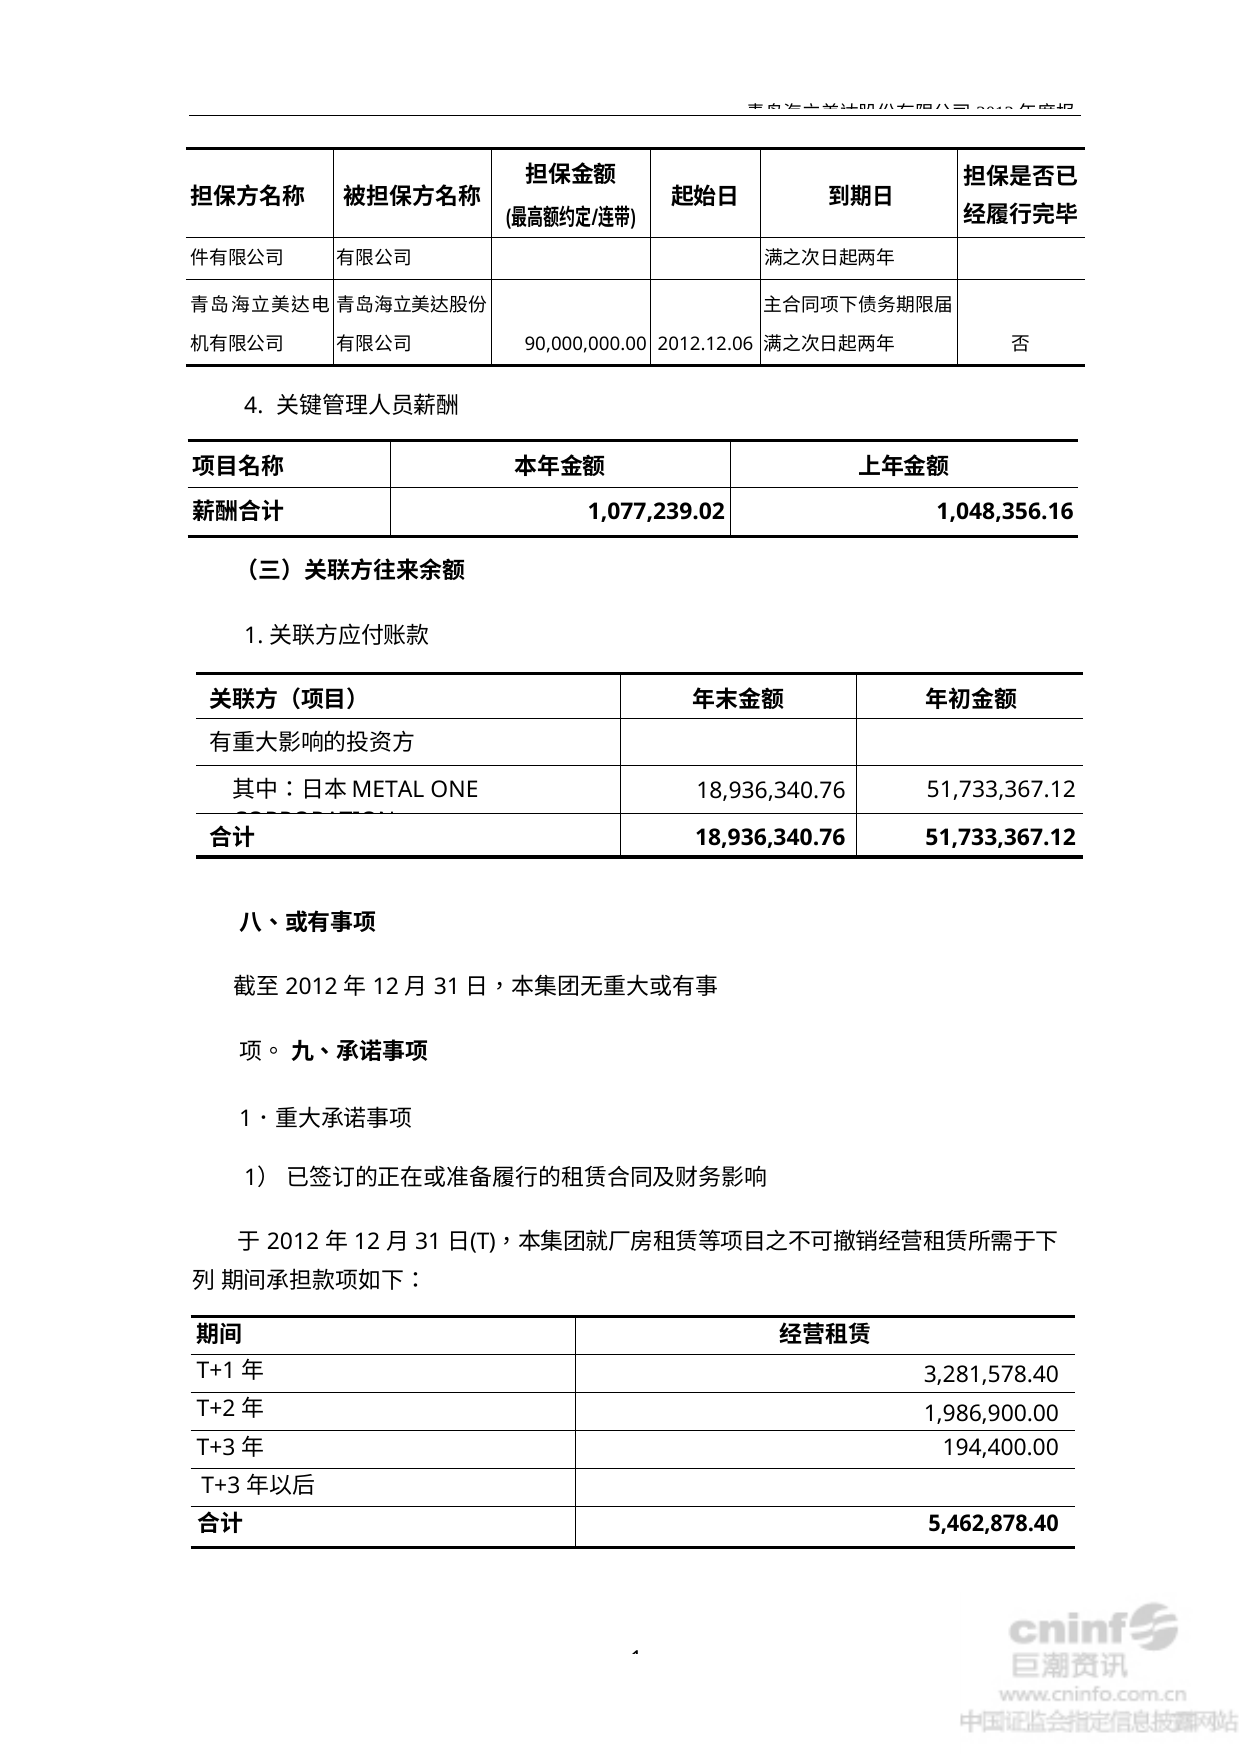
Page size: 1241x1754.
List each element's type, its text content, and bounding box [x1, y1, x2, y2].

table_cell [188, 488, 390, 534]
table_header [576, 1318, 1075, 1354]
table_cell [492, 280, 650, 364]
picture [959, 1592, 1241, 1754]
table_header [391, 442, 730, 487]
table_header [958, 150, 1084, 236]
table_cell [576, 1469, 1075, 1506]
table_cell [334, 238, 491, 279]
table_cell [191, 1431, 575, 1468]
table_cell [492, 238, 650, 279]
text （三）关联方往来余额 1. 关联方应付账款 [236, 554, 486, 650]
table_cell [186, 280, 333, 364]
text 4. 关键管理人员薪酬 [244, 389, 1091, 420]
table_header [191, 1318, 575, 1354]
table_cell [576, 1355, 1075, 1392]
text 于 2012 年 12 月 31 日(T)，本集团就厂房租赁等项目之不可撤销经营租赁所需于下列 期间承担款项如下： [192, 1225, 1078, 1295]
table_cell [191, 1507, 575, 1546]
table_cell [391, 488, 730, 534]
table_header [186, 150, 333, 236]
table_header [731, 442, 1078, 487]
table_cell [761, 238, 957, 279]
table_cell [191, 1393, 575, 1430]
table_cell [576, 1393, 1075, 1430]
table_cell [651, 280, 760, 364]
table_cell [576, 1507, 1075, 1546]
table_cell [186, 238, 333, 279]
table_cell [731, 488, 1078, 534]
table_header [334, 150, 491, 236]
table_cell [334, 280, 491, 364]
text 1．重大承诺事项 [239, 1102, 1091, 1133]
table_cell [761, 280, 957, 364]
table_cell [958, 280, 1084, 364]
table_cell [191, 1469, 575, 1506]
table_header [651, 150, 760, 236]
text 1） 已签订的正在或准备履行的租赁合同及财务影响 [244, 1161, 1091, 1192]
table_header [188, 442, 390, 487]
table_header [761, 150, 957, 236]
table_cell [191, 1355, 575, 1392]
subtitle 八、或有事项 [239, 905, 1091, 937]
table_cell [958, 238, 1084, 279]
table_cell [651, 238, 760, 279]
text 截至 2012 年 12 月 31 日，本集团无重大或有事项。 九、承诺事项 [233, 970, 750, 1066]
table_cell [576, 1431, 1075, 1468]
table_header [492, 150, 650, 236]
